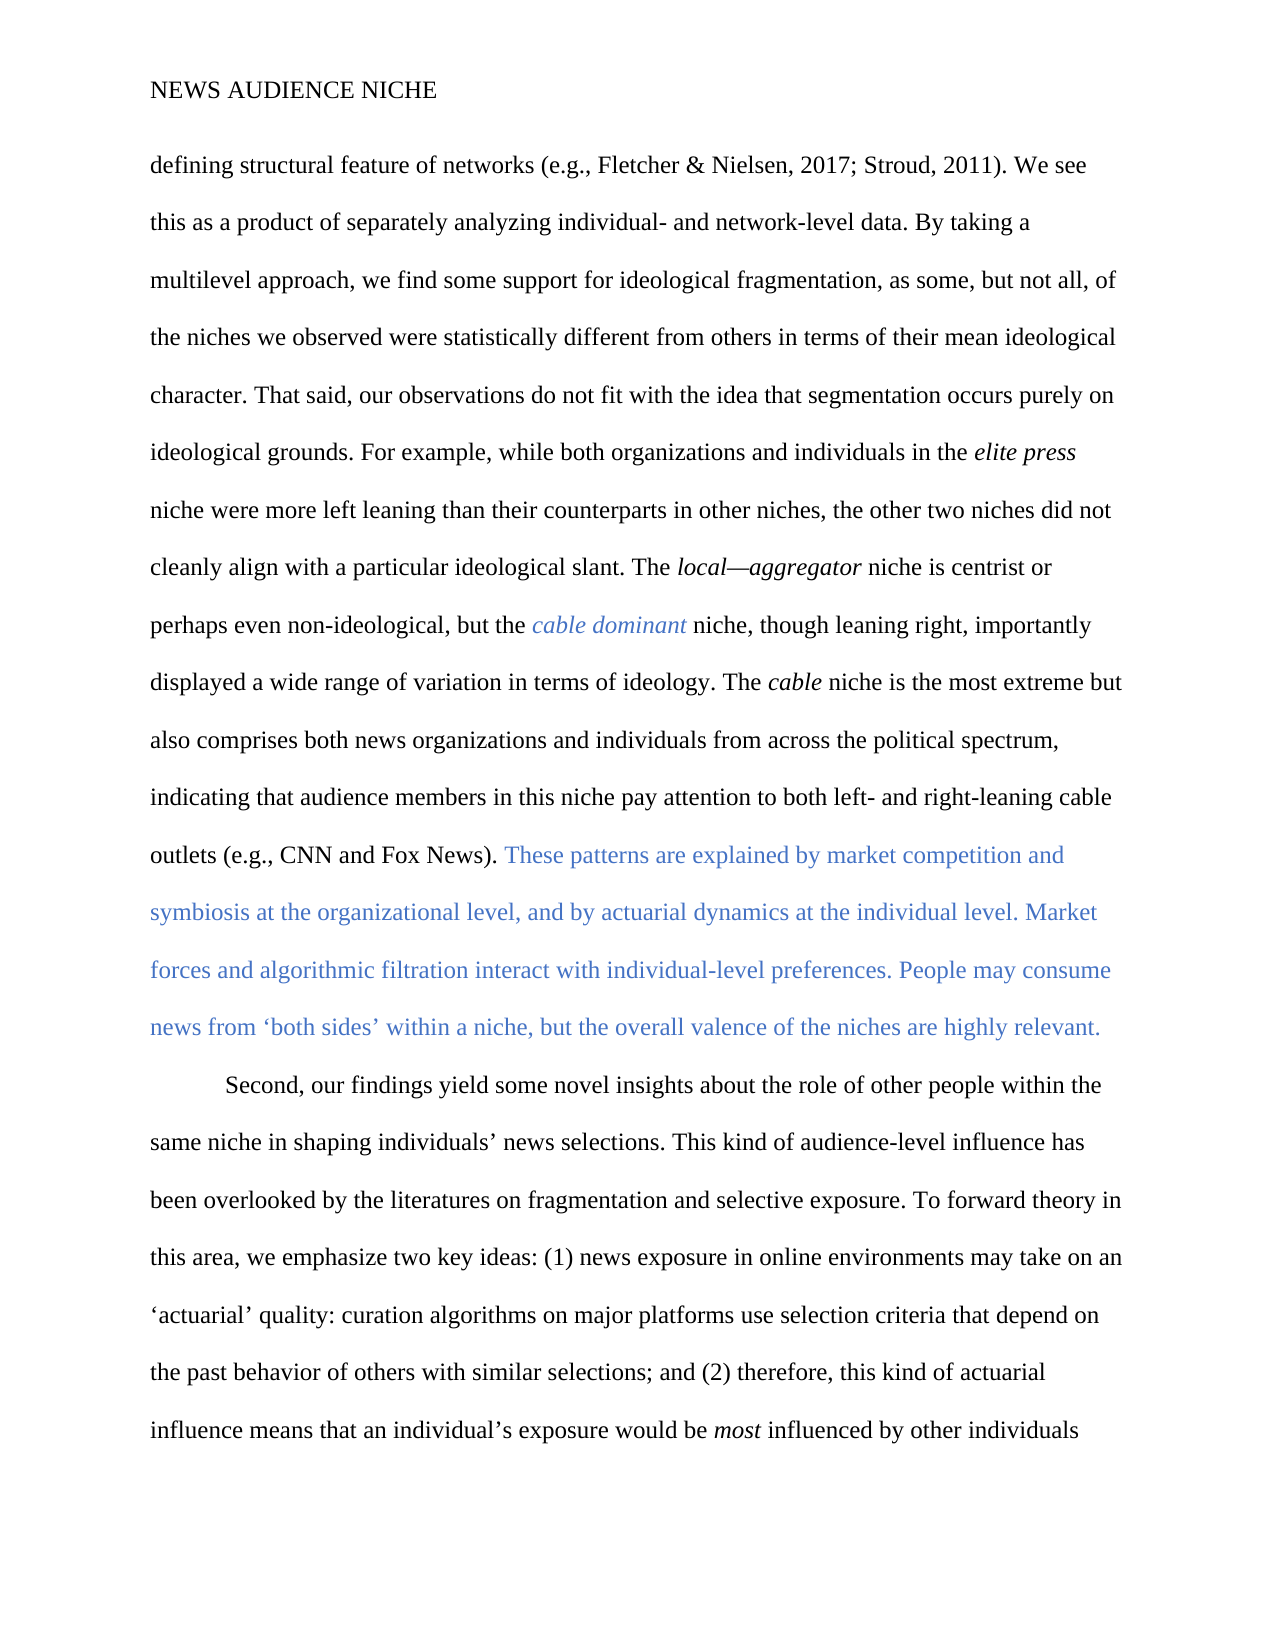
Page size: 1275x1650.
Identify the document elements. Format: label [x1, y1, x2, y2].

text [150, 150, 1125, 1041]
text [150, 1070, 1125, 1444]
